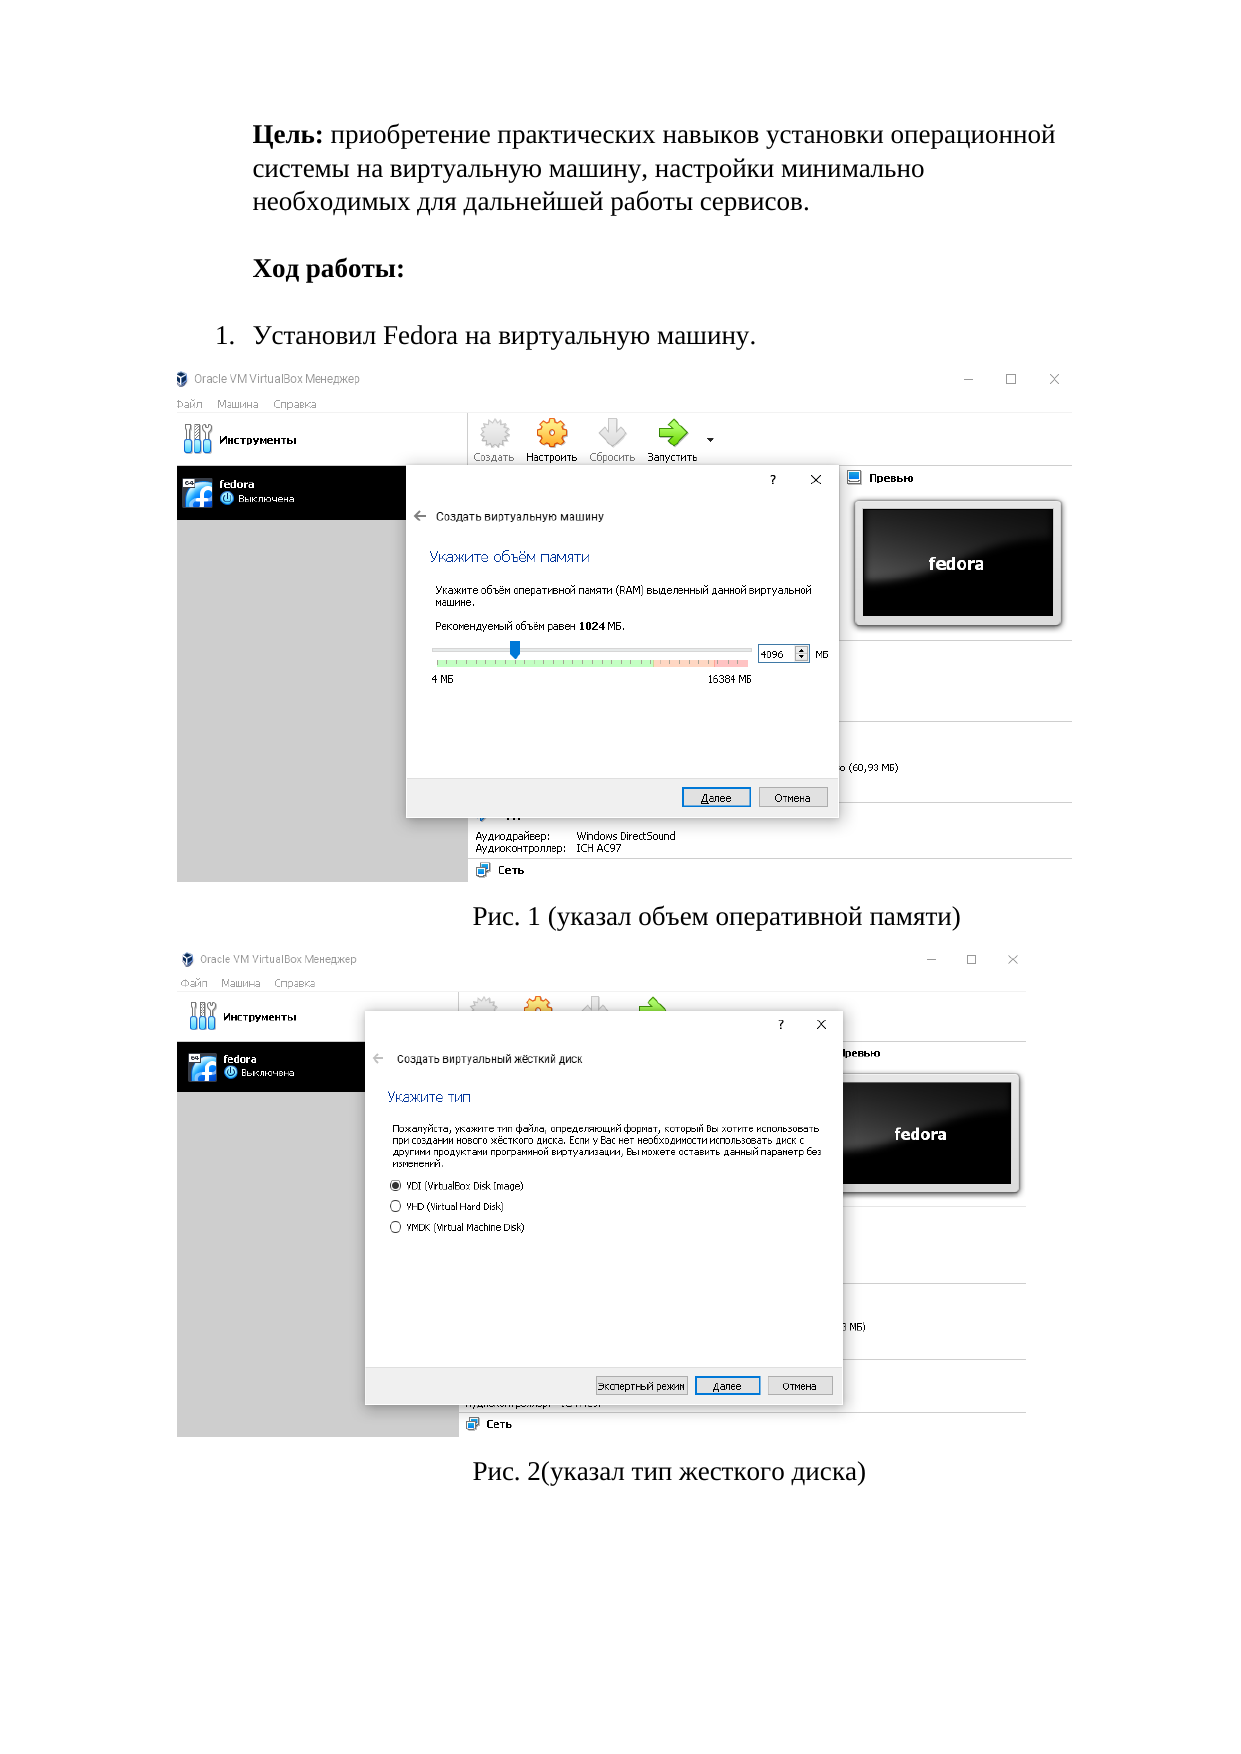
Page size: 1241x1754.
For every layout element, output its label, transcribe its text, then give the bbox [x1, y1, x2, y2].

text Рис. 1 (указал объем оперативной памяти) [177, 900, 1152, 931]
list необходимых для дальнейшей работы сервисов. [252, 185, 1152, 216]
text Рис. 2(указал тип жесткого диска) [177, 1455, 1152, 1486]
list Ход работы: [252, 252, 1152, 283]
list Цель: приобретение практических навыков установки операционной системы на виртуальную машину, настройки минимально [252, 118, 1152, 183]
picture [177, 950, 1026, 1437]
list Установил Fedora на виртуальную машину. [215, 319, 1152, 351]
picture [177, 369, 1072, 882]
